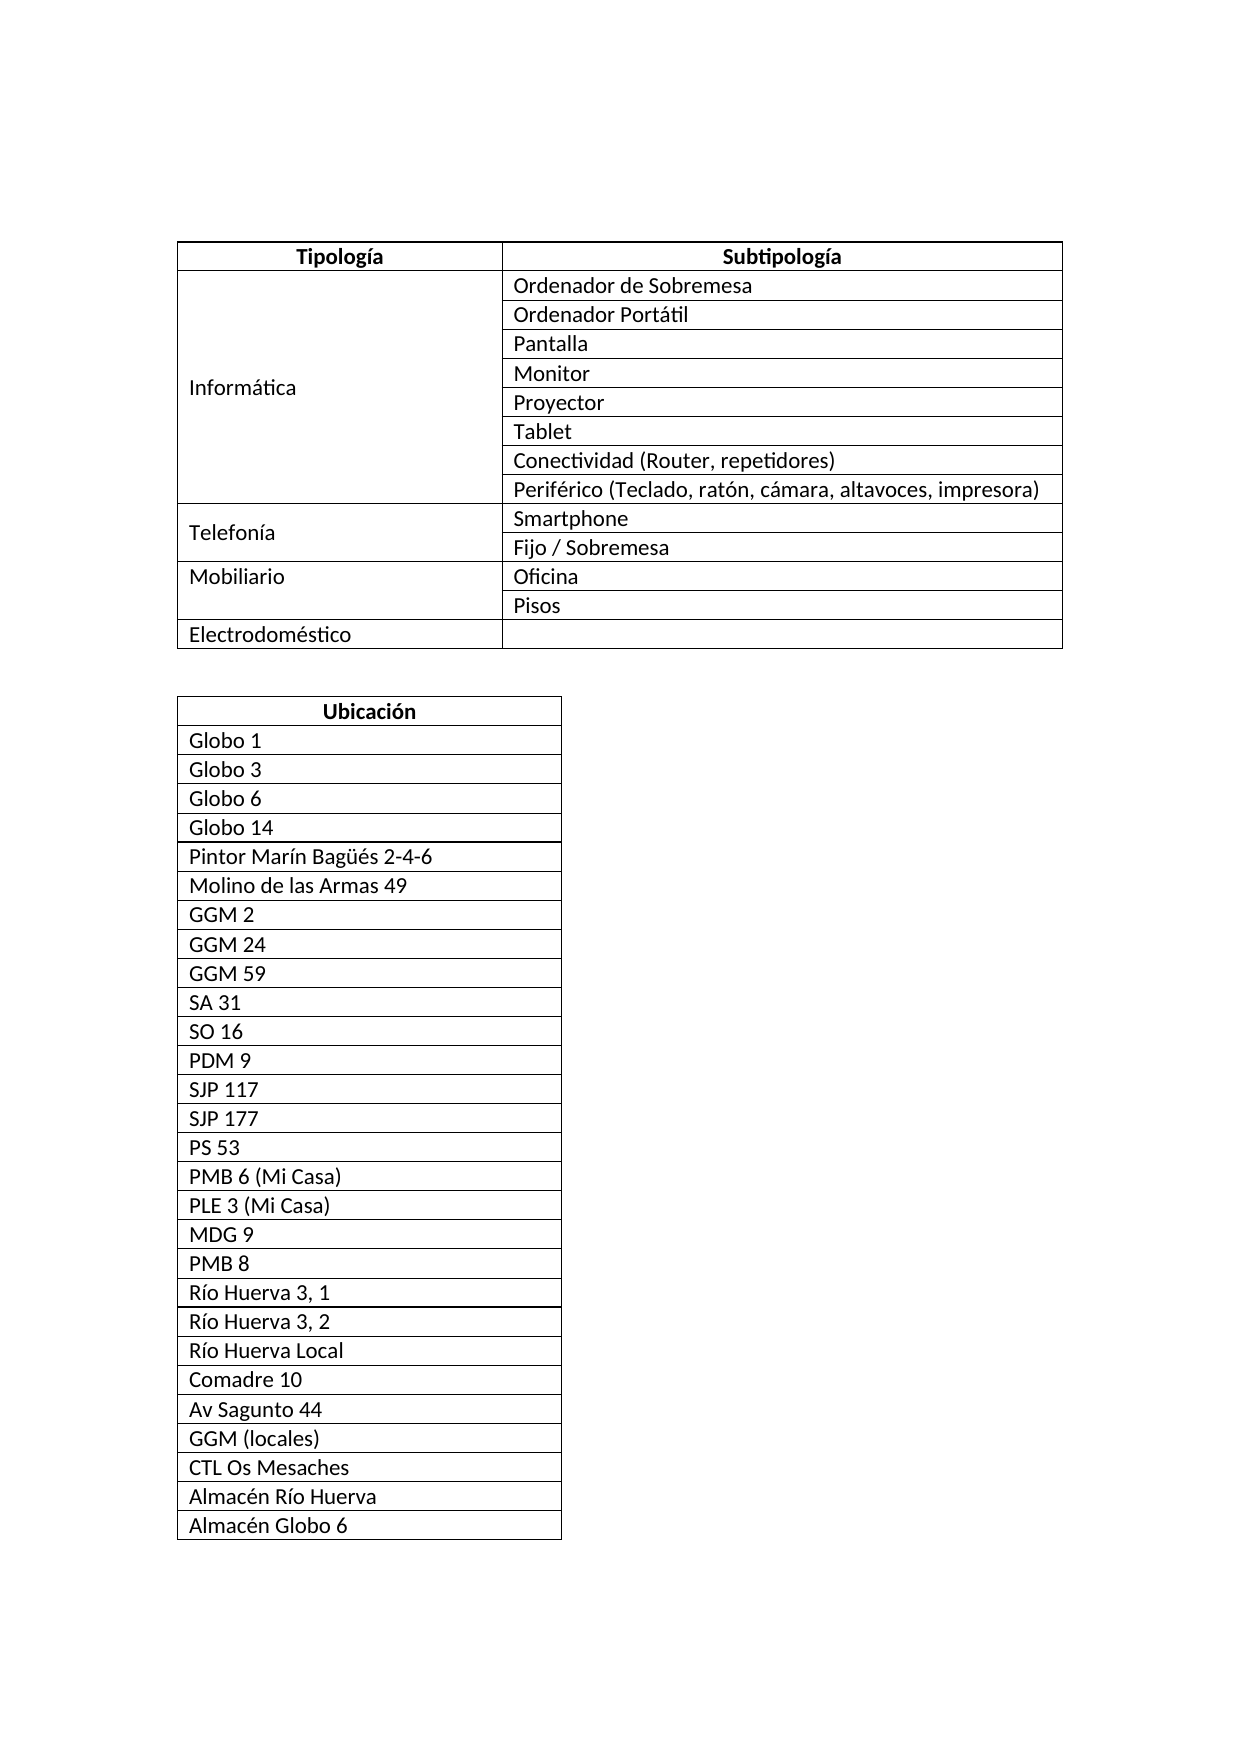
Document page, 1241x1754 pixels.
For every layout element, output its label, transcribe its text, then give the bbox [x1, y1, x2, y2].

table_cell Ordenador Portátil [503, 301, 1062, 328]
table_cell Molino de las Armas 49 [178, 872, 561, 899]
table_cell CTL Os Mesaches [178, 1453, 561, 1481]
table_cell Globo 1 [178, 726, 561, 754]
table_cell MDG 9 [178, 1220, 561, 1248]
table_header Tipología [178, 243, 502, 270]
table_cell Conectividad (Router, repetidores) [503, 446, 1062, 474]
table_cell SJP 177 [178, 1104, 561, 1132]
table_cell PS 53 [178, 1133, 561, 1161]
table_cell PDM 9 [178, 1046, 561, 1074]
table_cell Electrodoméstico [178, 620, 502, 648]
table_cell Río Huerva Local [178, 1337, 561, 1364]
table_cell Pisos [503, 591, 1062, 619]
table_cell Smartphone [503, 504, 1062, 532]
table_header Subtipología [503, 243, 1062, 270]
table_cell Río Huerva 3, 1 [178, 1279, 561, 1306]
table_cell Proyector [503, 388, 1062, 416]
table_cell PMB 8 [178, 1249, 561, 1277]
table_cell Av Sagunto 44 [178, 1395, 561, 1423]
table_cell Pantalla [503, 330, 1062, 358]
table_cell GGM (locales) [178, 1424, 561, 1452]
table_cell Globo 3 [178, 755, 561, 783]
table_cell SJP 117 [178, 1075, 561, 1103]
table_cell Fijo / Sobremesa [503, 533, 1062, 561]
table_header Ubicación [178, 697, 561, 725]
table_cell Globo 14 [178, 814, 561, 841]
table_cell GGM 24 [178, 930, 561, 958]
table_cell Almacén Río Huerva [178, 1482, 561, 1510]
table_cell GGM 2 [178, 901, 561, 929]
table_cell PLE 3 (Mi Casa) [178, 1191, 561, 1219]
table_cell Mobiliario [178, 562, 502, 619]
table_cell GGM 59 [178, 959, 561, 987]
table_cell SO 16 [178, 1017, 561, 1045]
table_cell [503, 620, 1062, 648]
table_cell Ordenador de Sobremesa [503, 271, 1062, 299]
table_cell Pintor Marín Bagüés 2-4-6 [178, 843, 561, 871]
table_cell Oficina [503, 562, 1062, 590]
table_cell Comadre 10 [178, 1366, 561, 1394]
table_cell Almacén Globo 6 [178, 1511, 561, 1539]
table_cell Tablet [503, 417, 1062, 445]
table_cell Monitor [503, 359, 1062, 387]
table_cell Informática [178, 271, 502, 503]
table_cell Telefonía [178, 504, 502, 561]
table_cell Río Huerva 3, 2 [178, 1308, 561, 1336]
table_cell SA 31 [178, 988, 561, 1016]
table_cell Periférico (Teclado, ratón, cámara, altavoces, impresora) [503, 475, 1062, 503]
table_cell PMB 6 (Mi Casa) [178, 1162, 561, 1190]
table_cell Globo 6 [178, 784, 561, 812]
